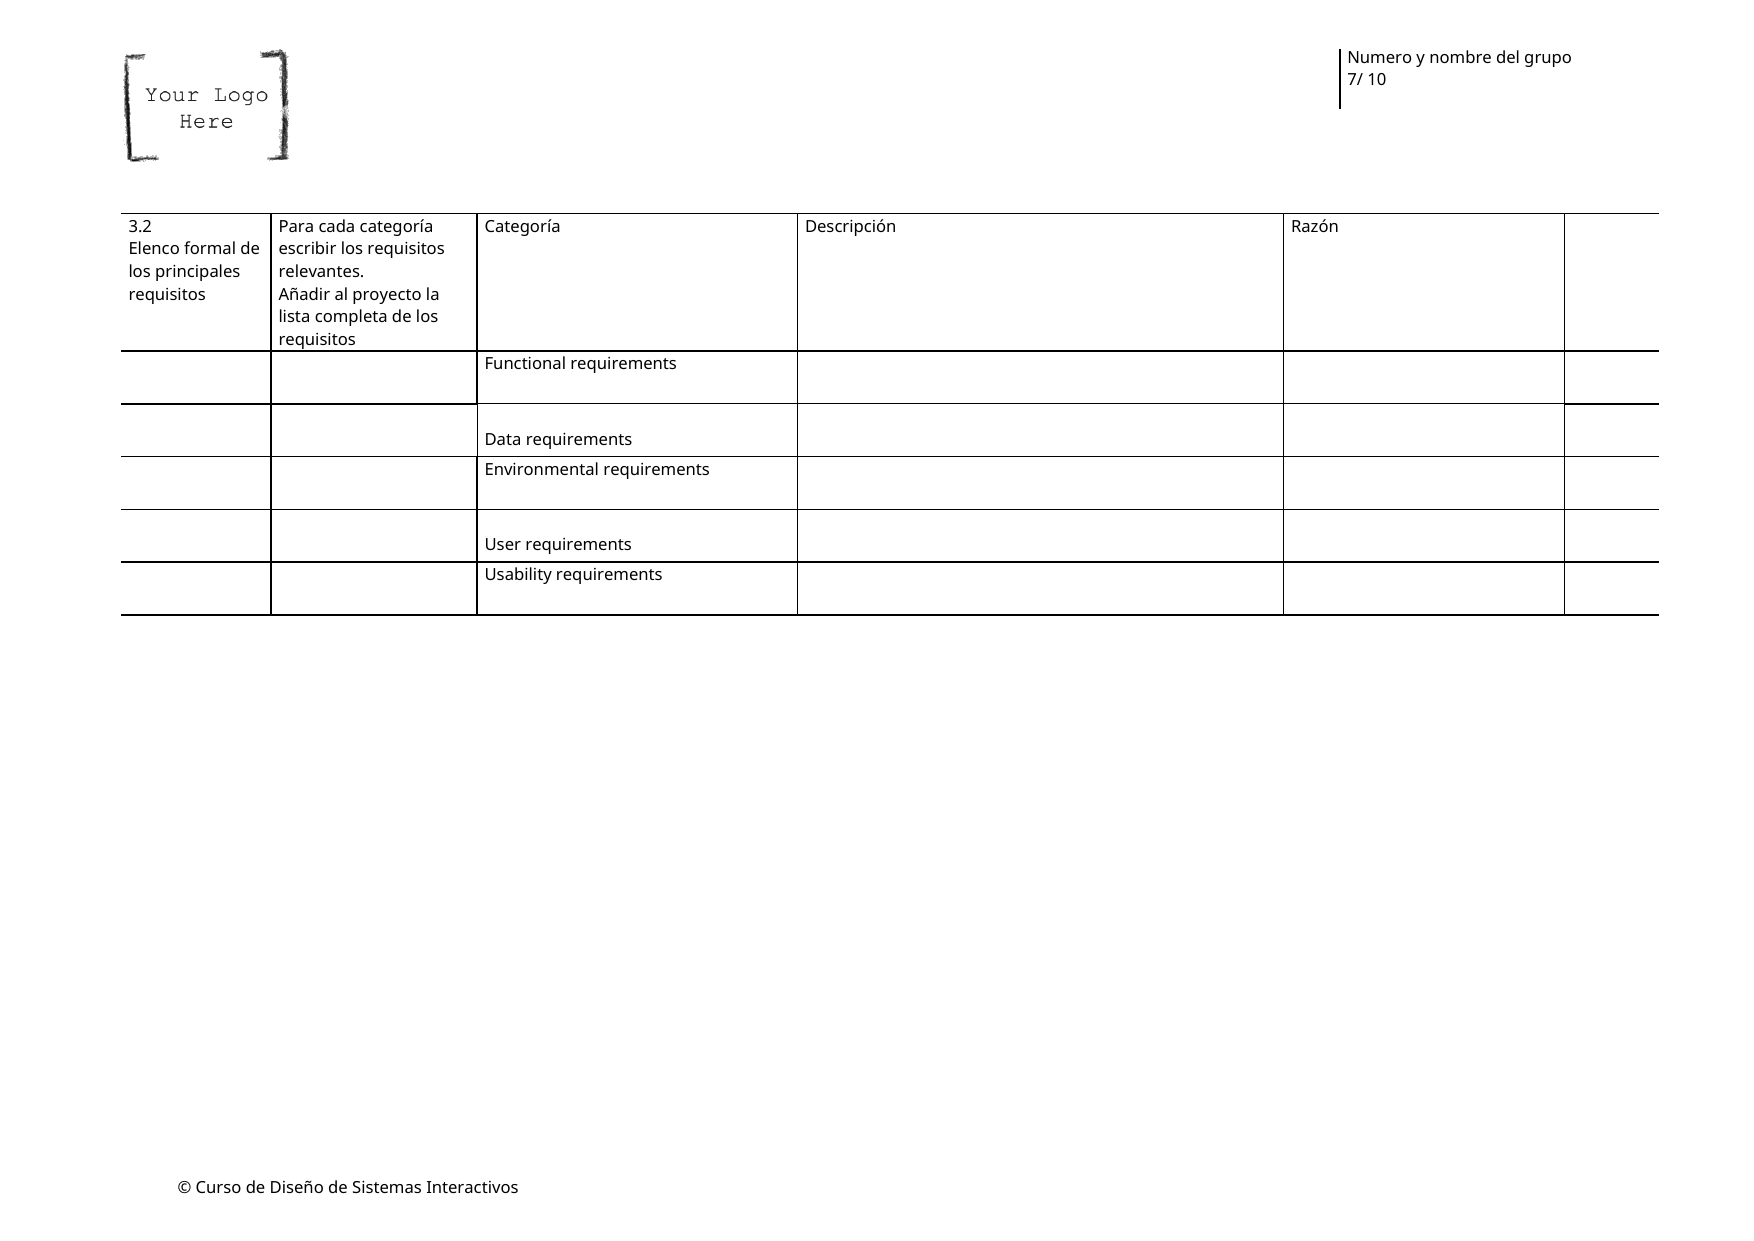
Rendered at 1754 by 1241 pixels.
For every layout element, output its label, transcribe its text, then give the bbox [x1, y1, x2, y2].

table_cell [1565, 405, 1658, 456]
table_cell [121, 405, 270, 456]
table_cell User requirements [478, 510, 797, 561]
table_cell [1284, 352, 1564, 403]
table_cell Environmental requirements [478, 457, 797, 508]
picture [118, 48, 292, 164]
table_cell Functional requirements [478, 352, 797, 403]
table_cell Data requirements [478, 404, 797, 456]
table_cell Descripción [798, 214, 1283, 350]
table_cell [798, 457, 1283, 508]
table_cell [798, 404, 1283, 456]
table_cell [272, 563, 476, 614]
table_cell [798, 352, 1283, 403]
table_cell [1284, 510, 1564, 561]
table_cell 3.2 Elenco formal de los principales requisitos [121, 214, 270, 350]
table_cell [1565, 352, 1658, 403]
table_cell [1284, 404, 1564, 456]
table_cell [272, 457, 476, 508]
table_cell [1284, 457, 1564, 508]
table_cell [121, 352, 270, 403]
table_cell Para cada categoría escribir los requisitos relevantes. Añadir al proyecto la lista completa de los requisitos [272, 214, 476, 350]
table_cell [272, 405, 477, 456]
table_cell [272, 352, 476, 403]
table_cell [121, 457, 270, 508]
table_cell [121, 510, 270, 561]
table_cell Categoría [478, 214, 797, 350]
table_cell [798, 563, 1283, 614]
table_cell [1565, 214, 1658, 350]
table_cell [798, 510, 1283, 561]
table_cell Razón [1284, 214, 1564, 350]
table_cell [1565, 457, 1658, 508]
table_cell Usability requirements [478, 563, 797, 614]
table_cell [1565, 563, 1658, 614]
table_cell [1284, 563, 1564, 614]
table_cell [121, 563, 270, 614]
table_cell [272, 510, 476, 561]
table_cell [1565, 510, 1658, 561]
